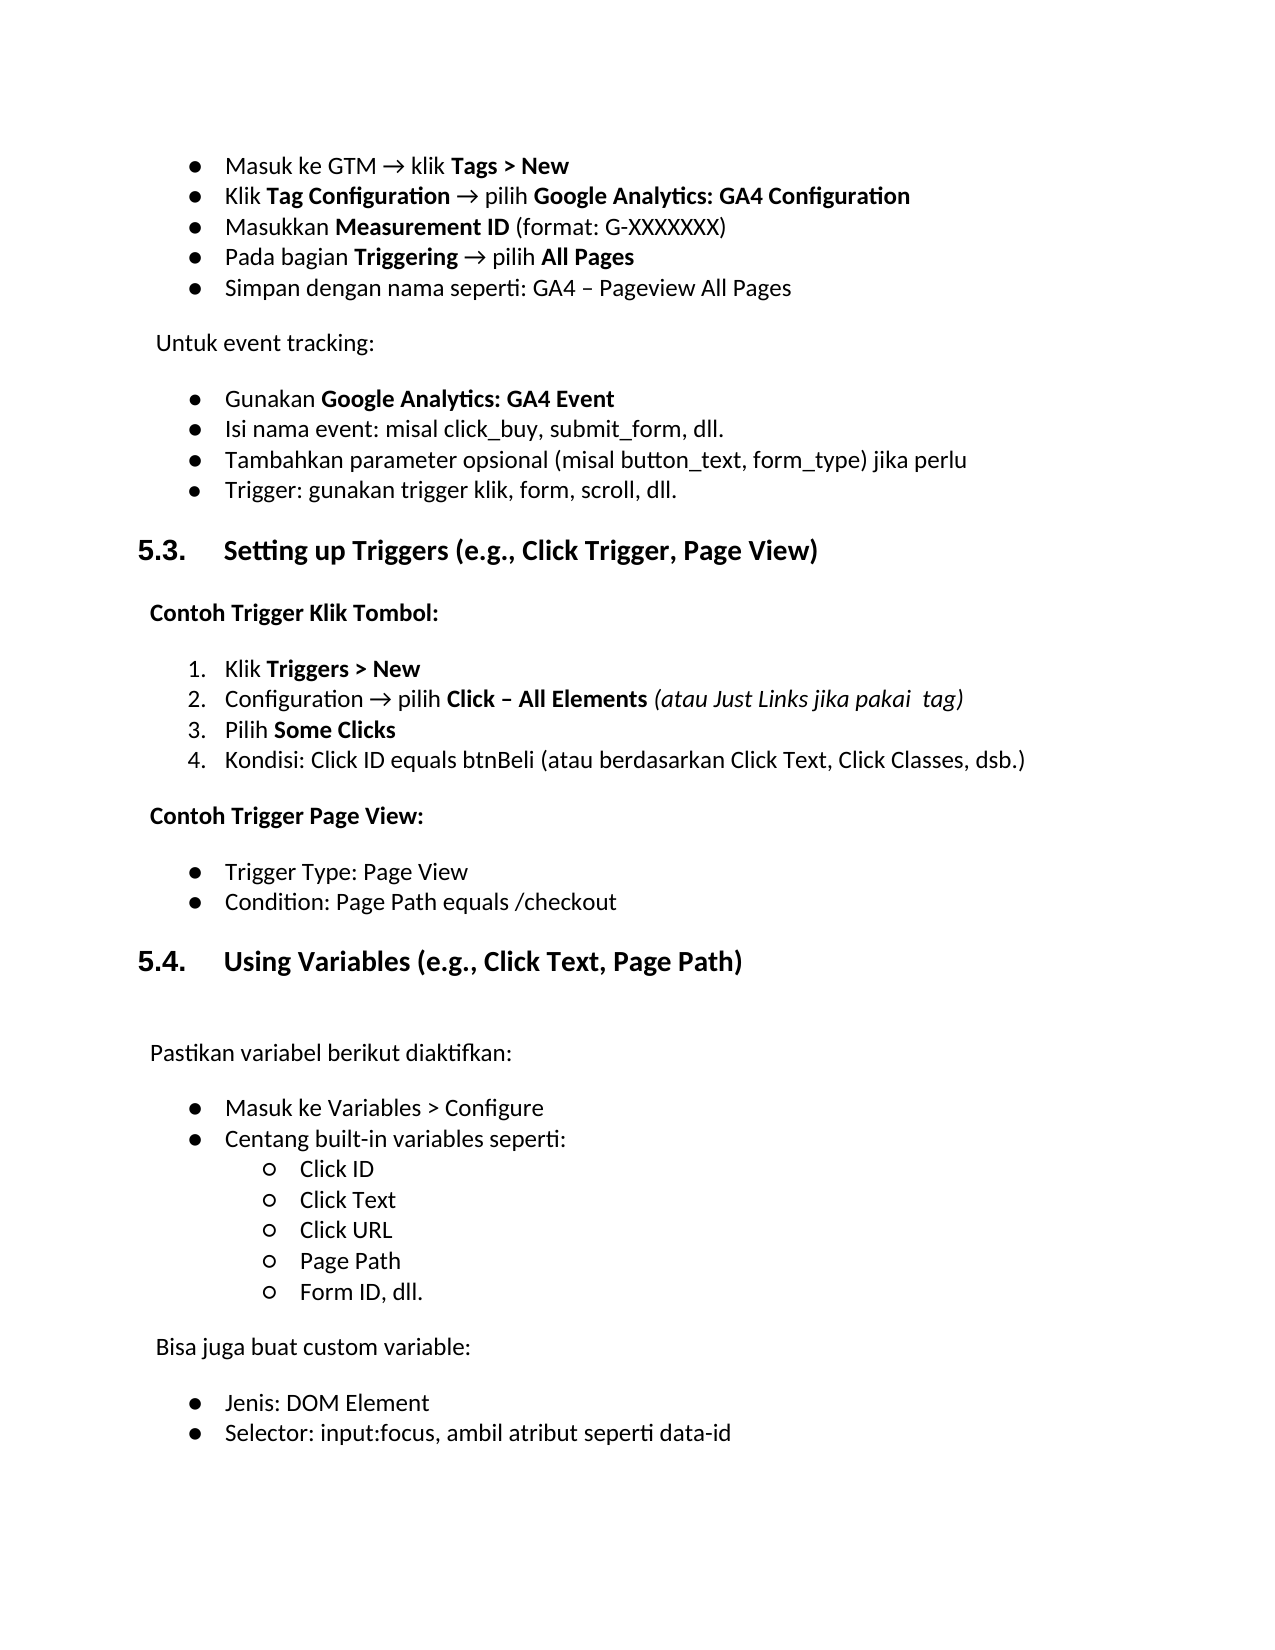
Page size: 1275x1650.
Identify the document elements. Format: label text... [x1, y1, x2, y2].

list Click ID [262, 1153, 1125, 1184]
list Trigger: gunakan trigger klik, form, scroll, dll. [187, 475, 1125, 532]
list Centang built-in variables seperti: [187, 1123, 1125, 1153]
subtitle Setting up Triggers (e.g., Click Trigger, Page View) [186, 532, 1125, 567]
list Selector: input:focus, ambil atribut seperti data-id [187, 1417, 1125, 1474]
list Klik Triggers > New [187, 653, 1125, 683]
text Untuk event tracking: [150, 328, 1125, 358]
list Isi nama event: misal click_buy, submit_form, dll. [187, 414, 1125, 444]
list Tambahkan parameter opsional (misal button_text, form_type) jika perlu [187, 444, 1125, 475]
text Bisa juga buat custom variable: [150, 1331, 1125, 1362]
list Trigger Type: Page View [187, 856, 1125, 886]
list Kondisi: Click ID equals btnBeli (atau berdasarkan Click Text, Click Classes, dsb.) [187, 744, 1125, 775]
list Click Text [262, 1184, 1125, 1214]
list Masuk ke Variables > Configure [187, 1092, 1125, 1123]
subtitle Using Variables (e.g., Click Text, Page Path) [186, 943, 1125, 979]
text Pastikan variabel berikut diaktifkan: [150, 1009, 1125, 1067]
list Gunakan Google Analytics: GA4 Event [187, 383, 1125, 414]
list Jenis: DOM Element [187, 1387, 1125, 1417]
list Klik Tag Configuration → pilih Google Analytics: GA4 Configuration [187, 181, 1125, 211]
list Simpan dengan nama seperti: GA4 – Pageview All Pages [187, 272, 1125, 303]
text Contoh Trigger Page View: [150, 800, 1125, 831]
list Page Path [262, 1245, 1125, 1276]
list Pilih Some Clicks [187, 714, 1125, 744]
list Click URL [262, 1214, 1125, 1245]
list Configuration → pilih Click – All Elements (atau Just Links jika pakai tag) [187, 683, 1125, 714]
list Pada bagian Triggering → pilih All Pages [187, 242, 1125, 272]
list Condition: Page Path equals /checkout [187, 886, 1125, 943]
list Masukkan Measurement ID (format: G-XXXXXXX) [187, 211, 1125, 242]
list Masuk ke GTM → klik Tags > New [187, 150, 1125, 181]
text Contoh Trigger Klik Tombol: [150, 597, 1125, 628]
list Form ID, dll. [262, 1276, 1125, 1306]
